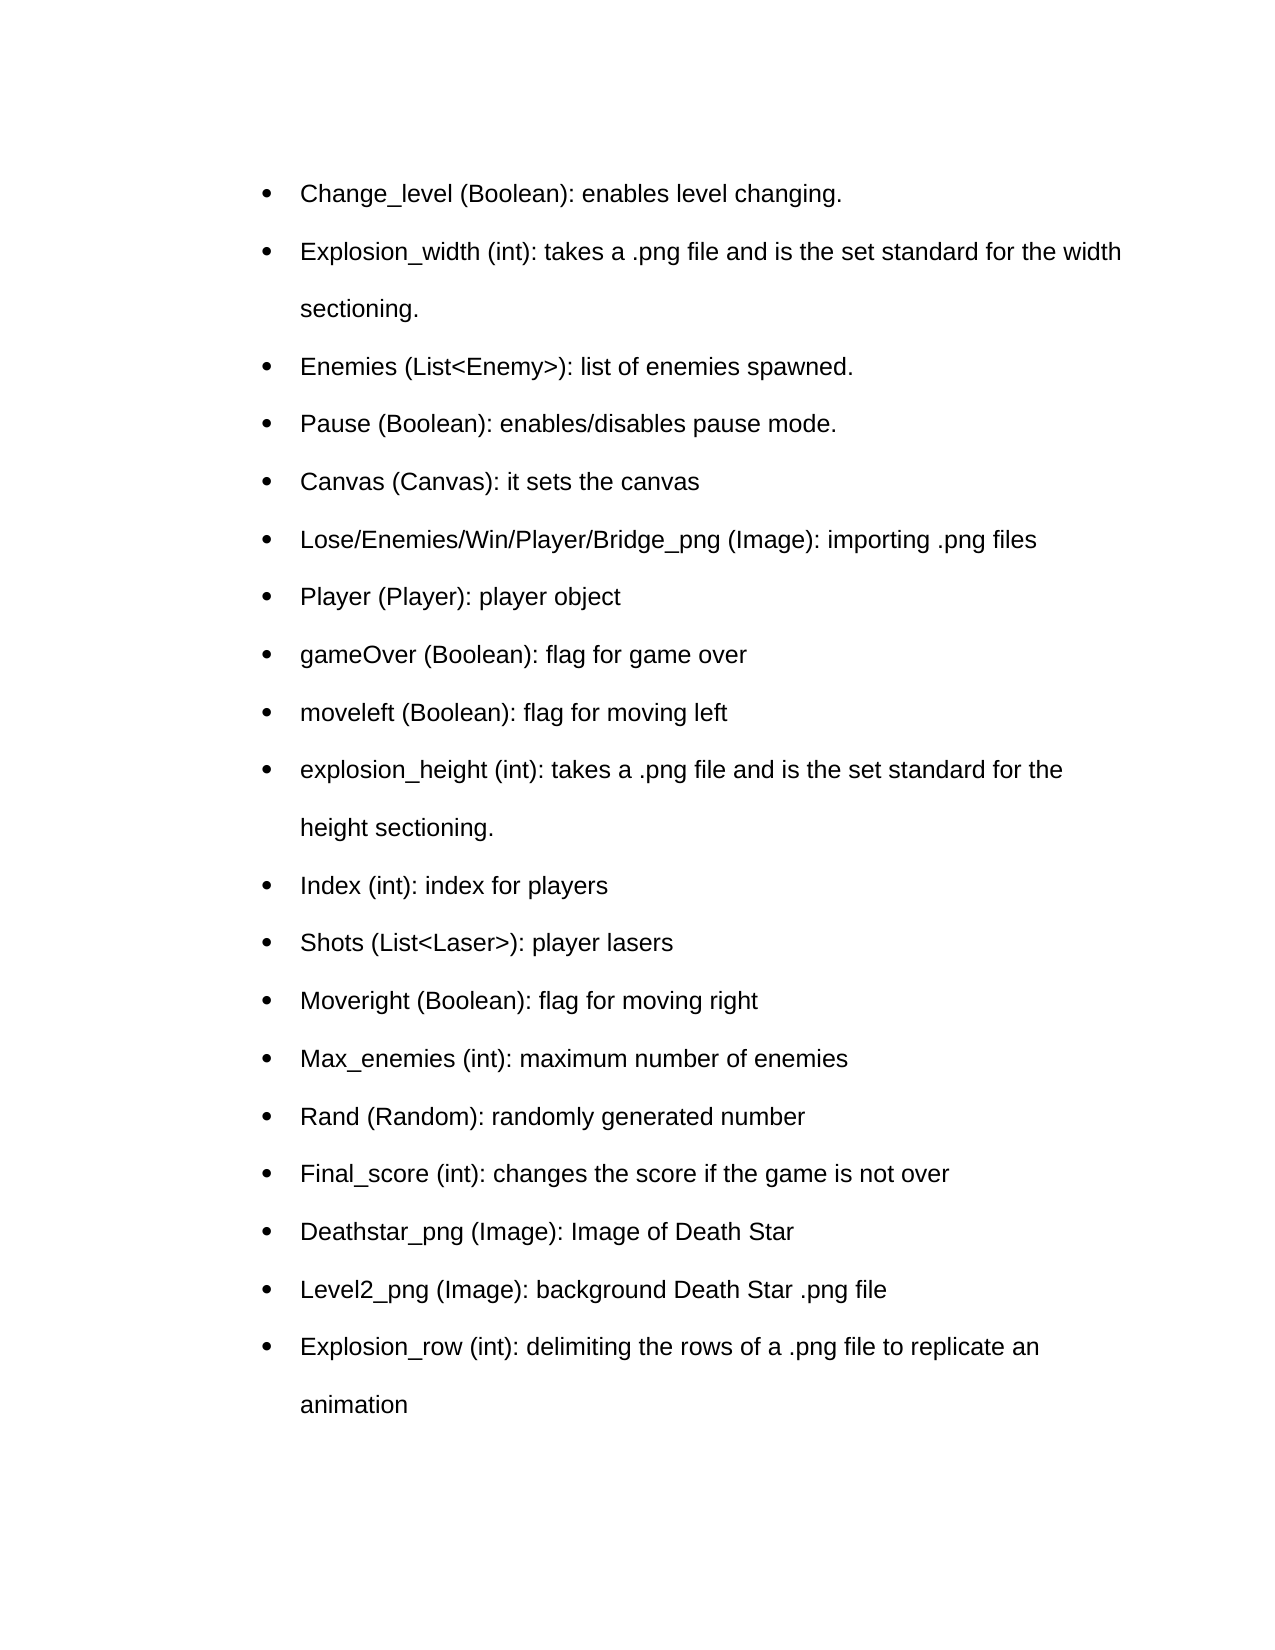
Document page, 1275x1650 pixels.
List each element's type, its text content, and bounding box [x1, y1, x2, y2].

list explosion_height (int): takes a .png file and is the set standard for the height sectioning. [262, 756, 1125, 842]
list Final_score (int): changes the score if the game is not over [262, 1159, 1125, 1188]
list Player (Player): player object [262, 582, 1125, 611]
list Deathstar_png (Image): Image of Death Star [262, 1217, 1125, 1246]
list Index (int): index for players [262, 871, 1125, 899]
list Pause (Boolean): enables/disables pause mode. [262, 409, 1125, 438]
list gameOver (Boolean): flag for game over [262, 640, 1125, 669]
list moveleft (Boolean): flag for moving left [262, 698, 1125, 727]
list Explosion_width (int): takes a .png file and is the set standard for the width sectioning. [262, 236, 1125, 323]
list Lose/Enemies/Win/Player/Bridge_png (Image): importing .png files [262, 525, 1125, 553]
list Max_enemies (int): maximum number of enemies [262, 1044, 1125, 1073]
list Level2_png (Image): background Death Star .png file [262, 1274, 1125, 1303]
list Rand (Random): randomly generated number [262, 1101, 1125, 1130]
list Moveright (Boolean): flag for moving right [262, 986, 1125, 1015]
list Canvas (Canvas): it sets the canvas [262, 467, 1125, 496]
list Shots (List<Laser>): player lasers [262, 928, 1125, 957]
list Enemies (List<Enemy>): list of enemies spawned. [262, 352, 1125, 380]
list Change_level (Boolean): enables level changing. [262, 179, 1125, 208]
list Explosion_row (int): delimiting the rows of a .png file to replicate an animation [262, 1332, 1125, 1419]
